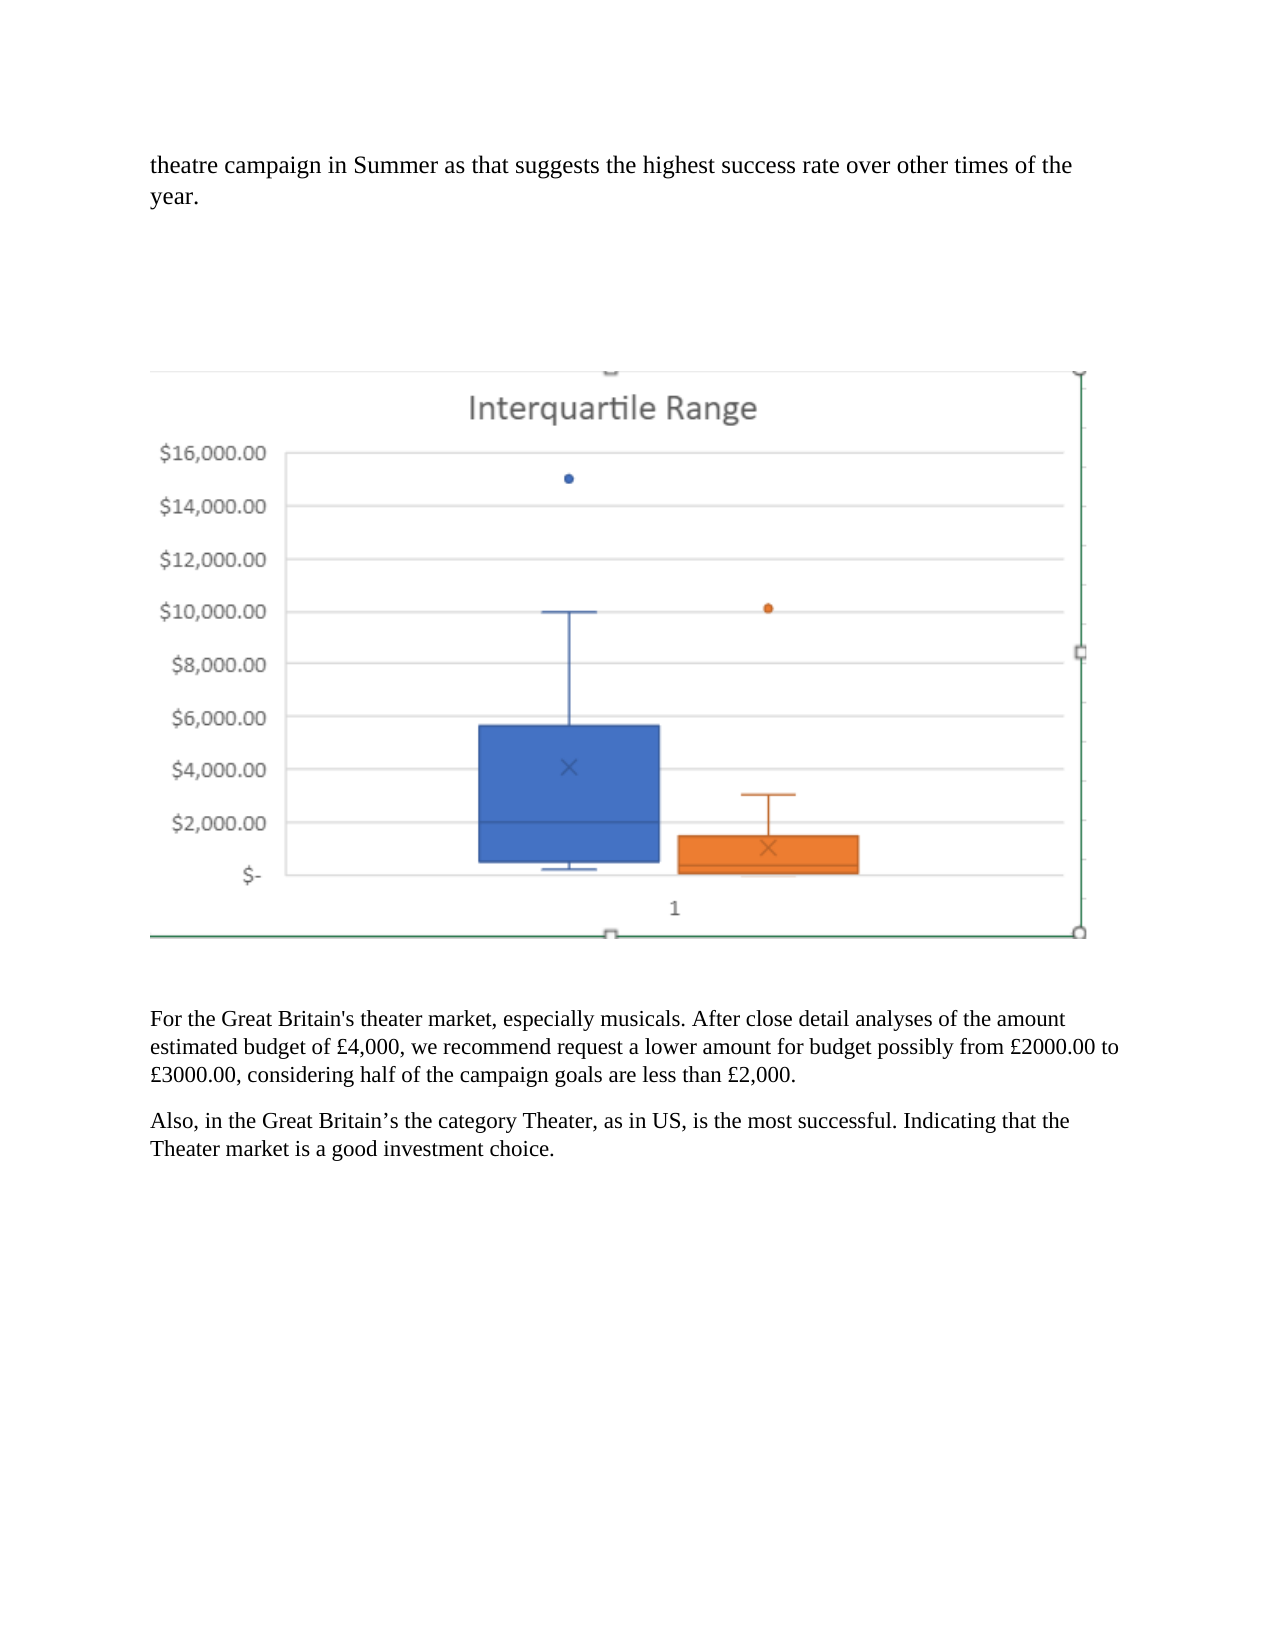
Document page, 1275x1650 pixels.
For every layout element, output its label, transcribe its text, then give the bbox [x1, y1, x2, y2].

text Also, in the Great Britain’s the category Theater, as in US, is the most successful. Indicating that the Theater market is a good investment choice. [150, 1107, 1125, 1161]
picture [150, 371, 1087, 939]
text For the Great Britain's theater market, especially musicals. After close detail analyses of the amount estimated budget of £4,000, we recommend request a lower amount for budget possibly from £2000.00 to £3000.00, considering half of the campaign goals are less than £2,000. [150, 1005, 1125, 1088]
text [150, 150, 1125, 210]
